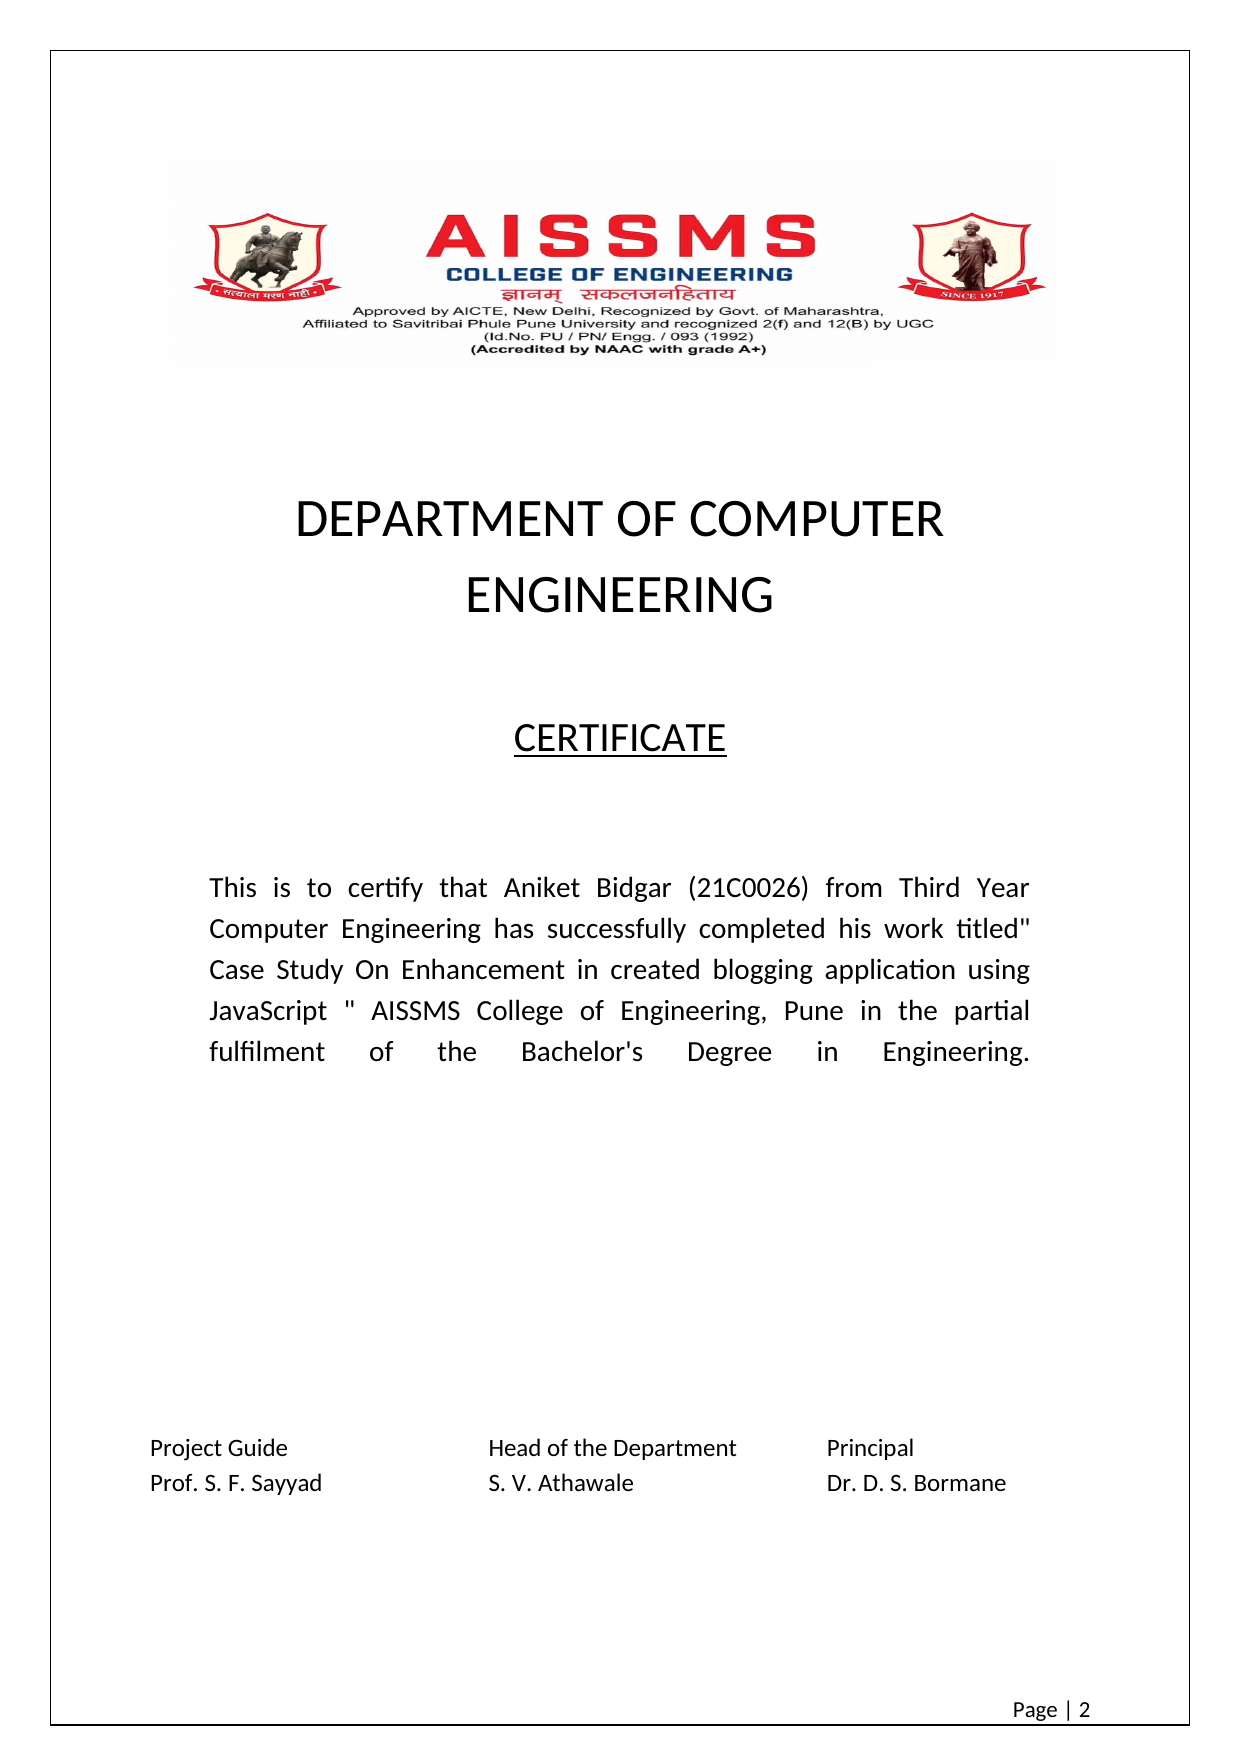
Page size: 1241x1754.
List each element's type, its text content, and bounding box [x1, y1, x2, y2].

picture [150, 150, 1091, 404]
text DEPARTMENT OF COMPUTER ENGINEERING [150, 483, 1090, 626]
text Dr. D. S. Bormane [827, 1467, 1090, 1498]
text This is to certify that Aniket Bidgar (21C0026) from Third Year Computer Engineering has successfully completed his work titled" Case Study On Enhancement in created blogging application using JavaScript " AISSMS College of Engineering, Pune in the partial fulfilment of the Bachelor's Degree in Engineering. [209, 869, 1031, 1101]
text S. V. Athawale [488, 1467, 752, 1498]
text Project Guide [150, 1432, 413, 1463]
text CERTIFICATE [150, 711, 1090, 762]
text Head of the Department [488, 1432, 752, 1463]
text Prof. S. F. Sayyad [150, 1467, 413, 1498]
text Principal [827, 1432, 1090, 1463]
